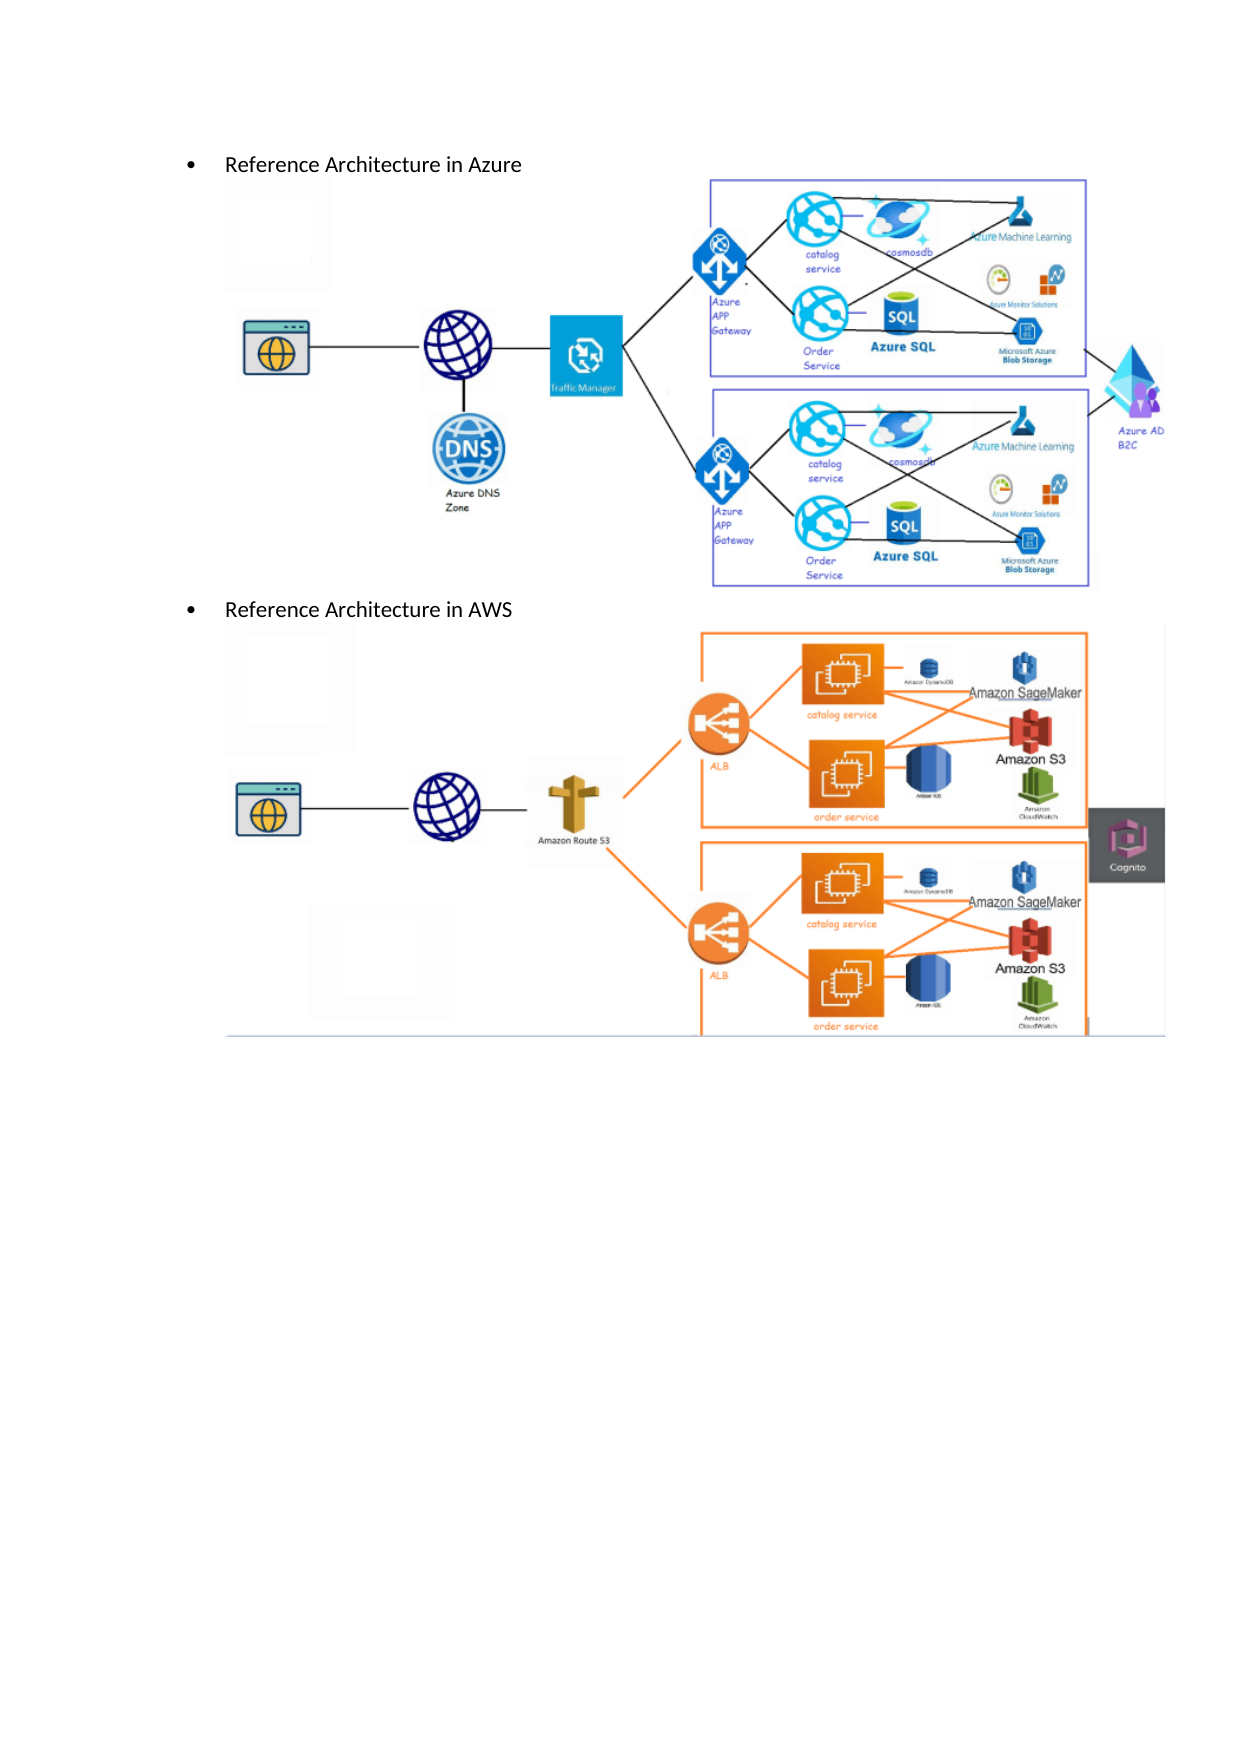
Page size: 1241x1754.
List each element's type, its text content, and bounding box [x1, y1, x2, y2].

picture [225, 178, 1166, 596]
picture [225, 623, 1166, 1037]
